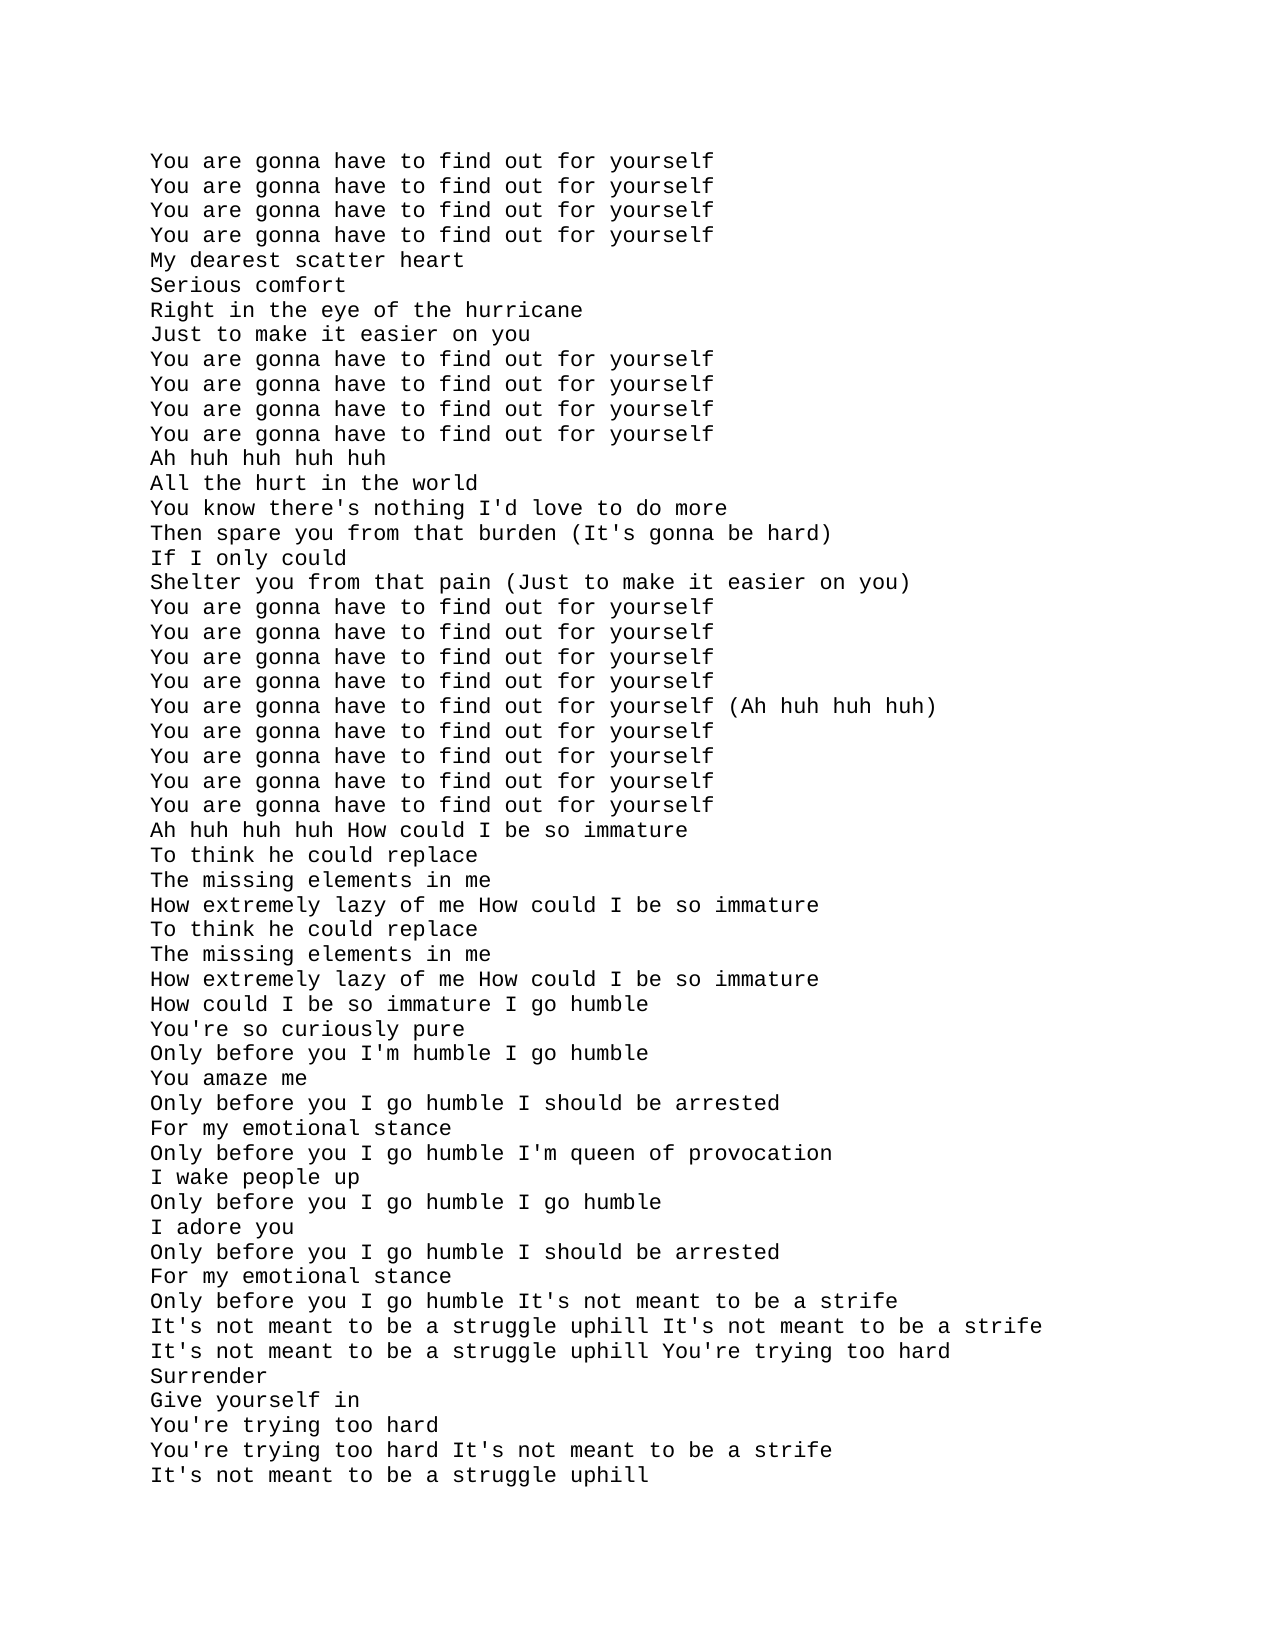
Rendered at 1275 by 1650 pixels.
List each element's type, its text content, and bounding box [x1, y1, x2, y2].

text Give yourself in [150, 1389, 1125, 1414]
text You are gonna have to find out for yourself [150, 794, 1125, 819]
text The missing elements in me [150, 943, 1125, 968]
text You are gonna have to find out for yourself [150, 199, 1125, 224]
text Only before you I'm humble I go humble [150, 1042, 1125, 1067]
text All the hurt in the world [150, 472, 1125, 497]
text You are gonna have to find out for yourself [150, 224, 1125, 249]
text You are gonna have to find out for yourself [150, 348, 1125, 373]
text You are gonna have to find out for yourself [150, 671, 1125, 695]
text Only before you I go humble I should be arrested [150, 1092, 1125, 1117]
text You are gonna have to find out for yourself [150, 398, 1125, 423]
text It's not meant to be a struggle uphill [150, 1464, 1125, 1489]
text If I only could [150, 547, 1125, 571]
text You're trying too hard [150, 1414, 1125, 1439]
text You are gonna have to find out for yourself [150, 646, 1125, 671]
text I wake people up [150, 1166, 1125, 1191]
text You are gonna have to find out for yourself [150, 745, 1125, 770]
text For my emotional stance [150, 1117, 1125, 1142]
text You are gonna have to find out for yourself [150, 175, 1125, 199]
text You know there's nothing I'd love to do more [150, 497, 1125, 522]
text You are gonna have to find out for yourself [150, 770, 1125, 794]
text Just to make it easier on you [150, 323, 1125, 348]
text You are gonna have to find out for yourself [150, 621, 1125, 646]
text To think he could replace [150, 844, 1125, 869]
text The missing elements in me [150, 869, 1125, 894]
text My dearest scatter heart [150, 249, 1125, 274]
text How could I be so immature I go humble [150, 993, 1125, 1018]
text Only before you I go humble I should be arrested [150, 1241, 1125, 1266]
text Ah huh huh huh huh [150, 447, 1125, 472]
text Serious comfort [150, 274, 1125, 299]
text Only before you I go humble I go humble [150, 1191, 1125, 1216]
text Right in the eye of the hurricane [150, 299, 1125, 323]
text Surrender [150, 1365, 1125, 1389]
text You are gonna have to find out for yourself [150, 373, 1125, 398]
text It's not meant to be a struggle uphill You're trying too hard [150, 1340, 1125, 1365]
text Only before you I go humble It's not meant to be a strife [150, 1290, 1125, 1315]
text How extremely lazy of me How could I be so immature [150, 894, 1125, 918]
text You are gonna have to find out for yourself [150, 720, 1125, 745]
text Ah huh huh huh How could I be so immature [150, 819, 1125, 844]
text How extremely lazy of me How could I be so immature [150, 968, 1125, 993]
text You're so curiously pure [150, 1018, 1125, 1042]
text You are gonna have to find out for yourself [150, 596, 1125, 621]
text I adore you [150, 1216, 1125, 1241]
text You are gonna have to find out for yourself [150, 150, 1125, 175]
text Only before you I go humble I'm queen of provocation [150, 1142, 1125, 1166]
text You amaze me [150, 1067, 1125, 1092]
text You are gonna have to find out for yourself [150, 423, 1125, 447]
text You're trying too hard It's not meant to be a strife [150, 1439, 1125, 1464]
text It's not meant to be a struggle uphill It's not meant to be a strife [150, 1315, 1125, 1340]
text Then spare you from that burden (It's gonna be hard) [150, 522, 1125, 547]
text To think he could replace [150, 918, 1125, 943]
text For my emotional stance [150, 1266, 1125, 1290]
text Shelter you from that pain (Just to make it easier on you) [150, 571, 1125, 596]
text You are gonna have to find out for yourself (Ah huh huh huh) [150, 695, 1125, 720]
